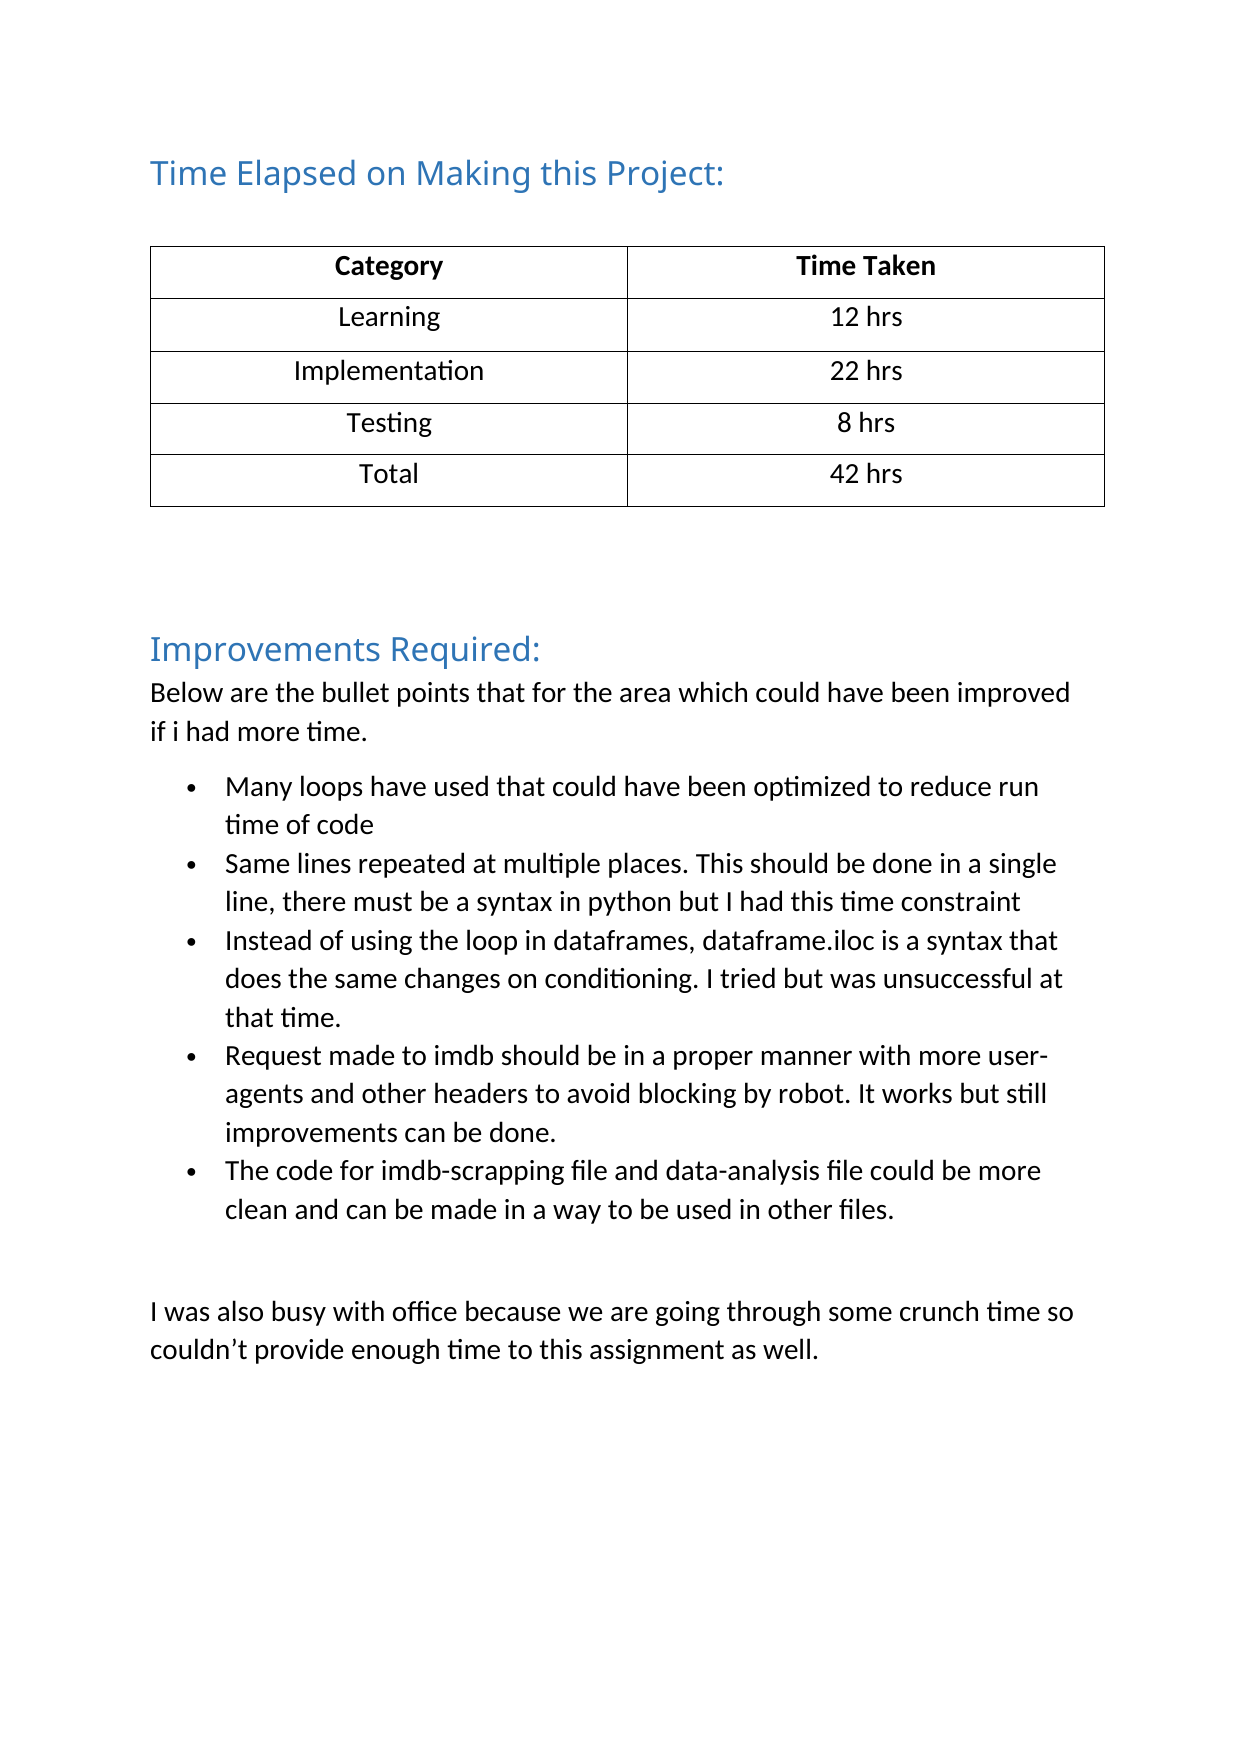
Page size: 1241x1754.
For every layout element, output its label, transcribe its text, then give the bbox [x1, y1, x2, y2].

table_header Category [151, 247, 627, 297]
table_cell Learning [151, 299, 627, 351]
list The code for imdb-scrapping file and data-analysis file could be more clean and can be made in a way to be used in other files. [187, 1152, 1090, 1226]
text Below are the bullet points that for the area which could have been improved if i had more time. [150, 674, 1090, 748]
list Request made to imdb should be in a proper manner with more user-agents and other headers to avoid blocking by robot. It works but still improvements can be done. [187, 1037, 1090, 1149]
list Instead of using the loop in dataframes, dataframe.iloc is a syntax that does the same changes on conditioning. I tried but was unsuccessful at that time. [187, 922, 1090, 1034]
table_cell 8 hrs [628, 404, 1104, 454]
list Many loops have used that could have been optimized to reduce run time of code [187, 768, 1090, 842]
table_header Time Taken [628, 247, 1104, 297]
table_cell 12 hrs [628, 299, 1104, 351]
subtitle Improvements Required: [150, 626, 1090, 671]
subtitle Time Elapsed on Making this Project: [150, 150, 1090, 195]
table_cell Total [151, 455, 627, 506]
table_cell 22 hrs [628, 352, 1104, 403]
table_cell Testing [151, 404, 627, 454]
text I was also busy with office because we are going through some crunch time so couldn’t provide enough time to this assignment as well. [150, 1293, 1090, 1367]
list Same lines repeated at multiple places. This should be done in a single line, there must be a syntax in python but I had this time constraint [187, 845, 1090, 919]
table_cell 42 hrs [628, 455, 1104, 506]
table_cell Implementation [151, 352, 627, 403]
